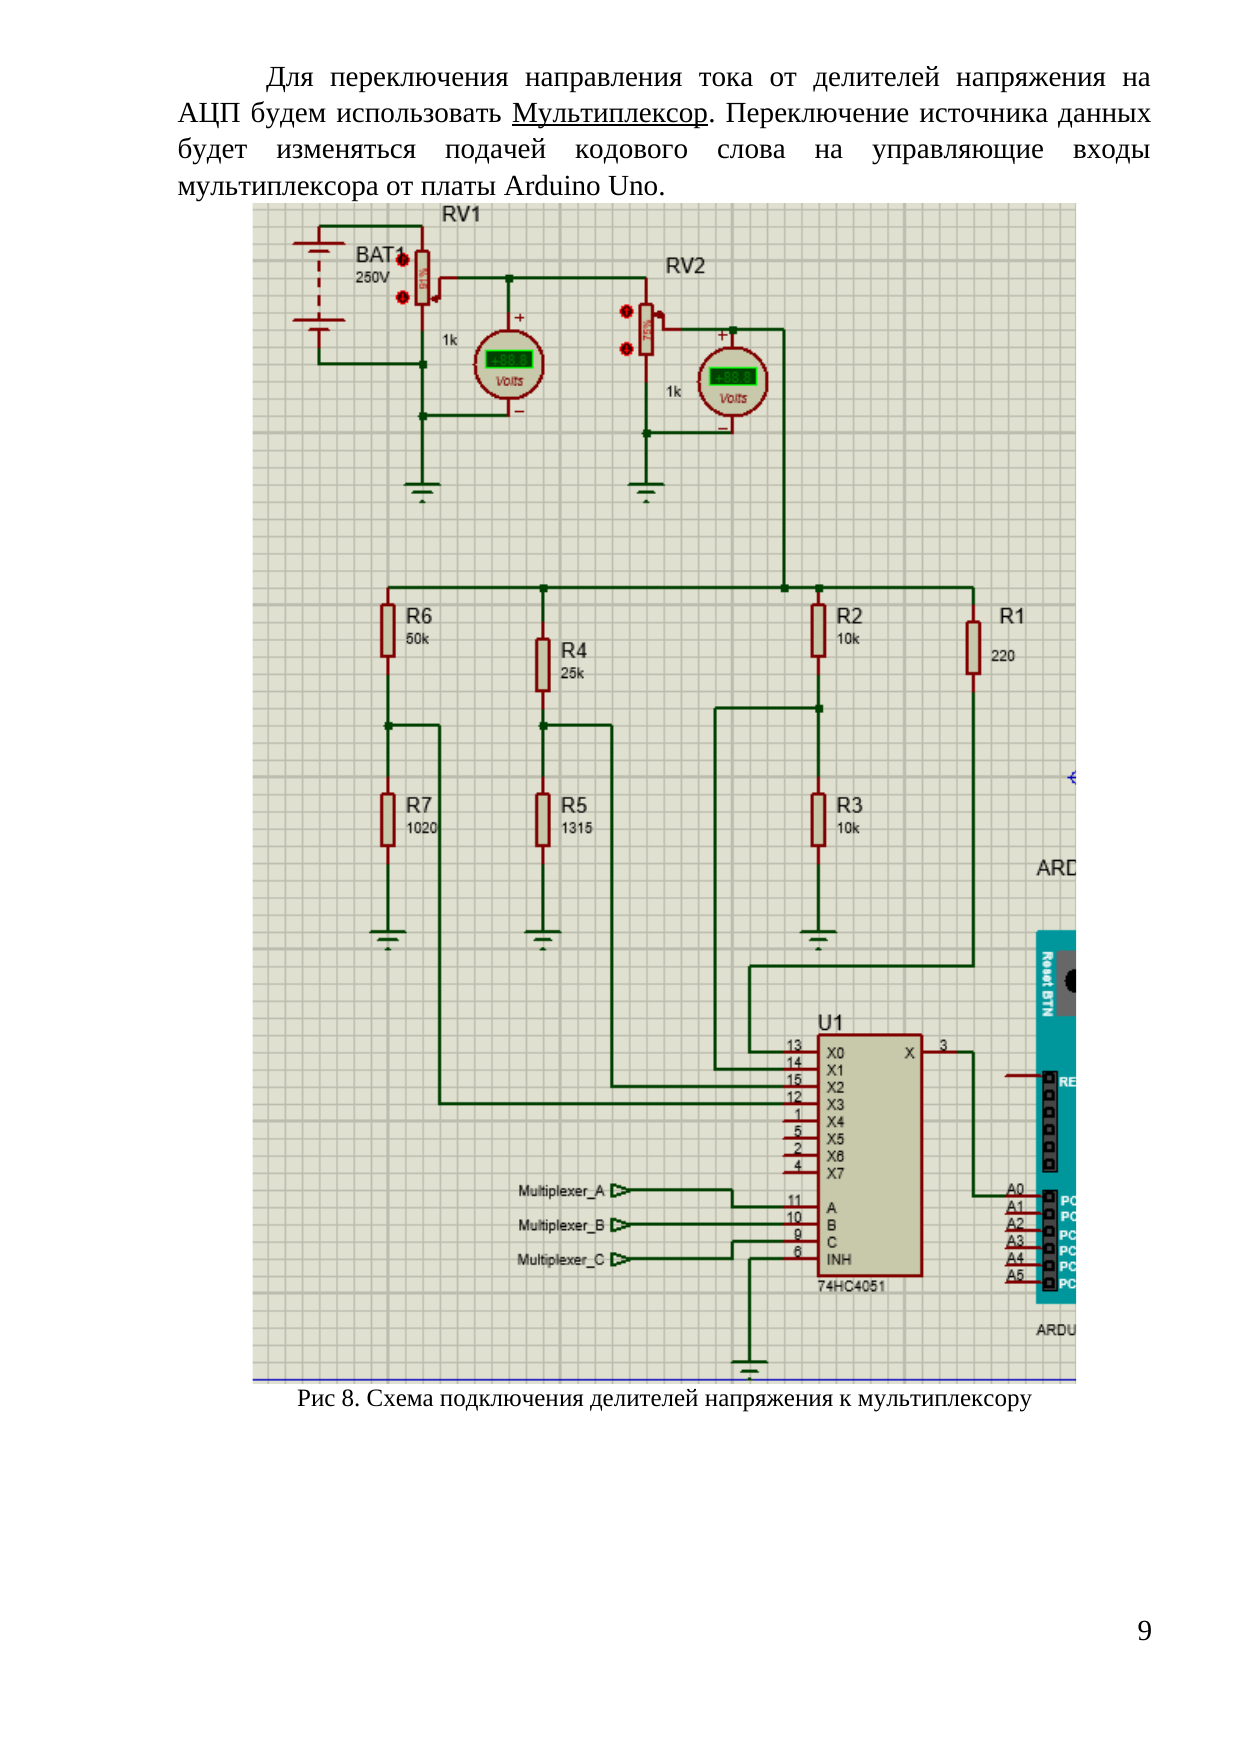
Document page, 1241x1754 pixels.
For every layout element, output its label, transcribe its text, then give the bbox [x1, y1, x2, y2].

picture [252, 203, 1077, 1384]
text Рис 8. Схема подключения делителей напряжения к мультиплексору [177, 1383, 1152, 1412]
text Для переключения направления тока от делителей напряжения на АЦП будем использовать Мультиплексор. Переключение источника данных будет изменяться подачей кодового слова на управляющие входы мультиплексора от платы Arduino Uno. [177, 59, 1152, 201]
